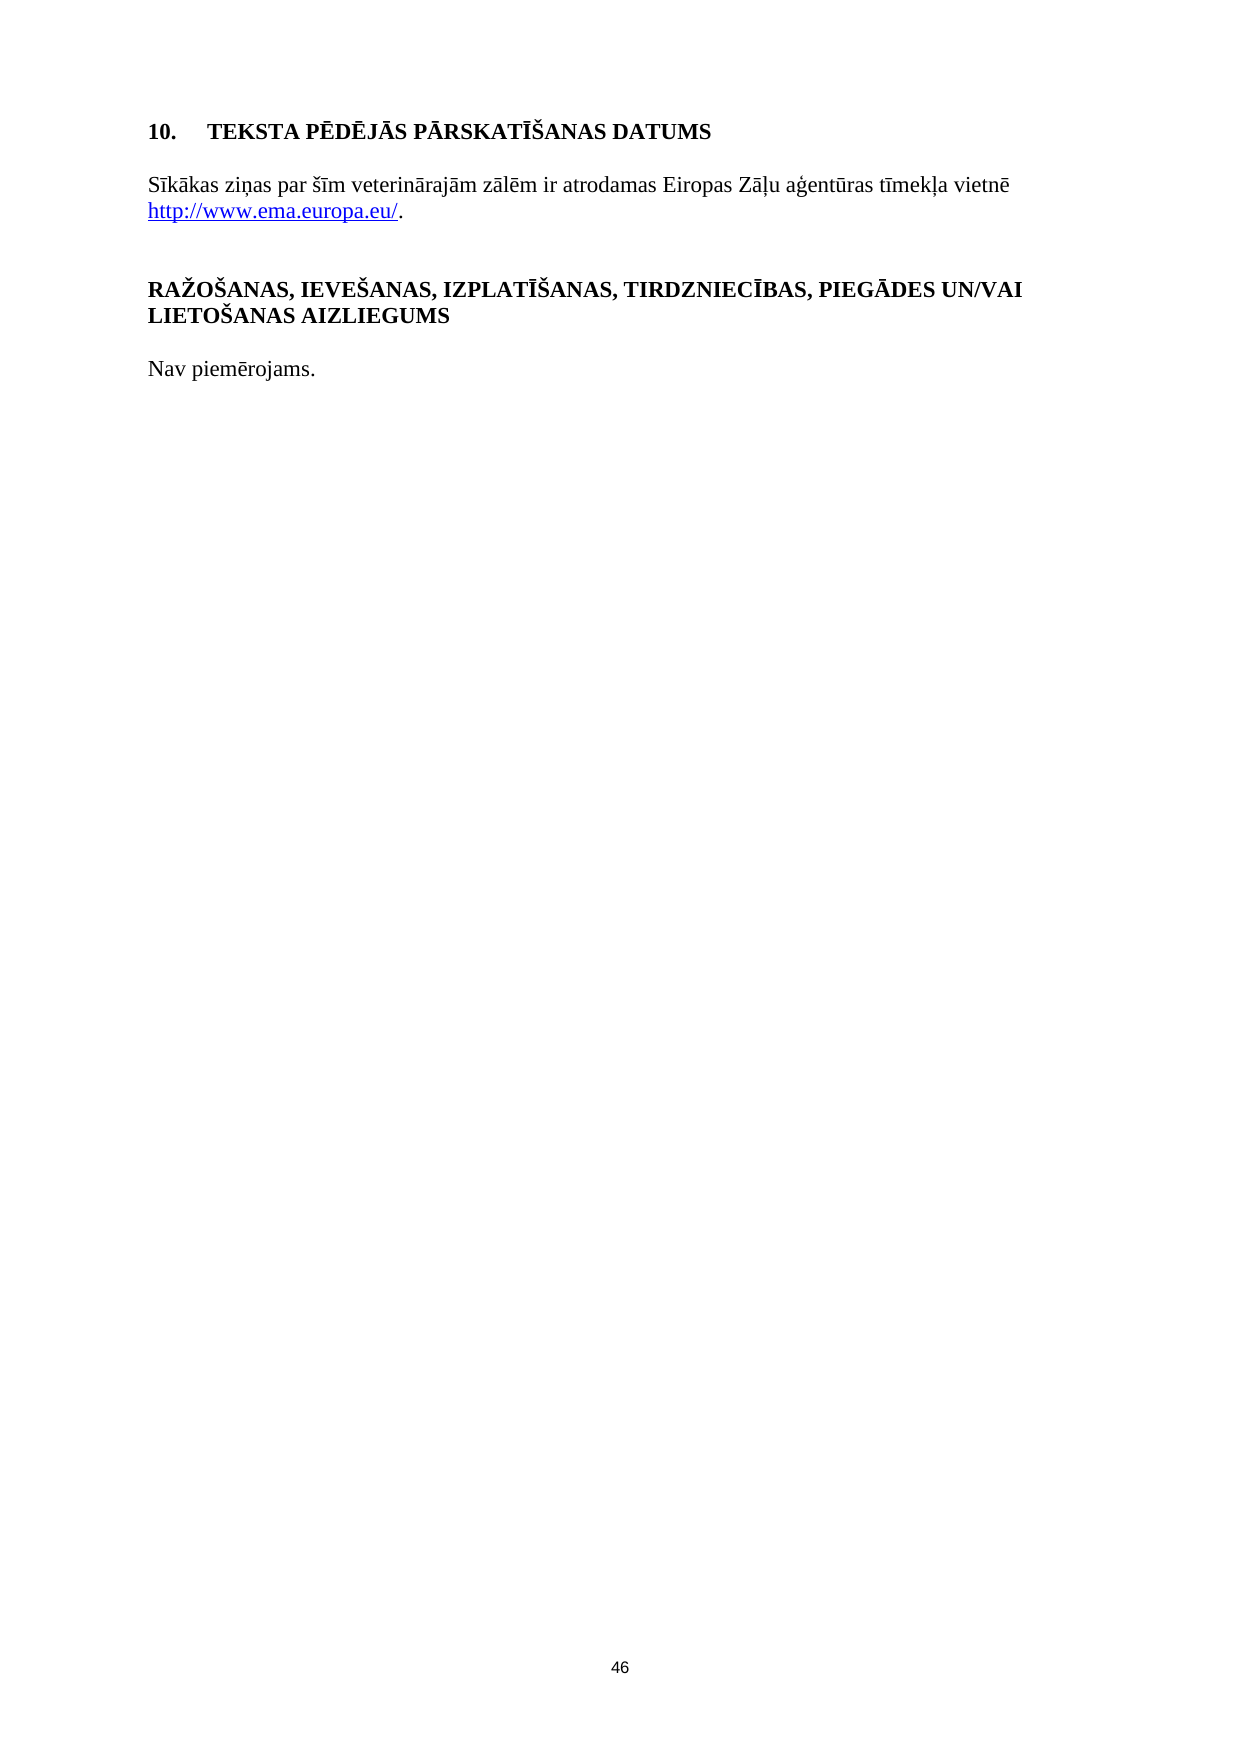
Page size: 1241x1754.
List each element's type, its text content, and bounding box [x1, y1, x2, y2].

text RAŽOŠANAS, IEVEŠANAS, IZPLATĪŠANAS, TIRDZNIECĪBAS, PIEGĀDES UN/VAI LIETOŠANAS AIZLIEGUMS [148, 276, 1092, 329]
text 10. Teksta pēdējās pārskatīšanas datums [148, 118, 1092, 144]
text Sīkākas ziņas par šīm veterinārajām zālēm ir atrodamas Eiropas Zāļu aģentūras tīmekļa vietnē http://www.ema.europa.eu/. [148, 171, 1092, 223]
text Nav piemērojams. [148, 355, 1092, 382]
